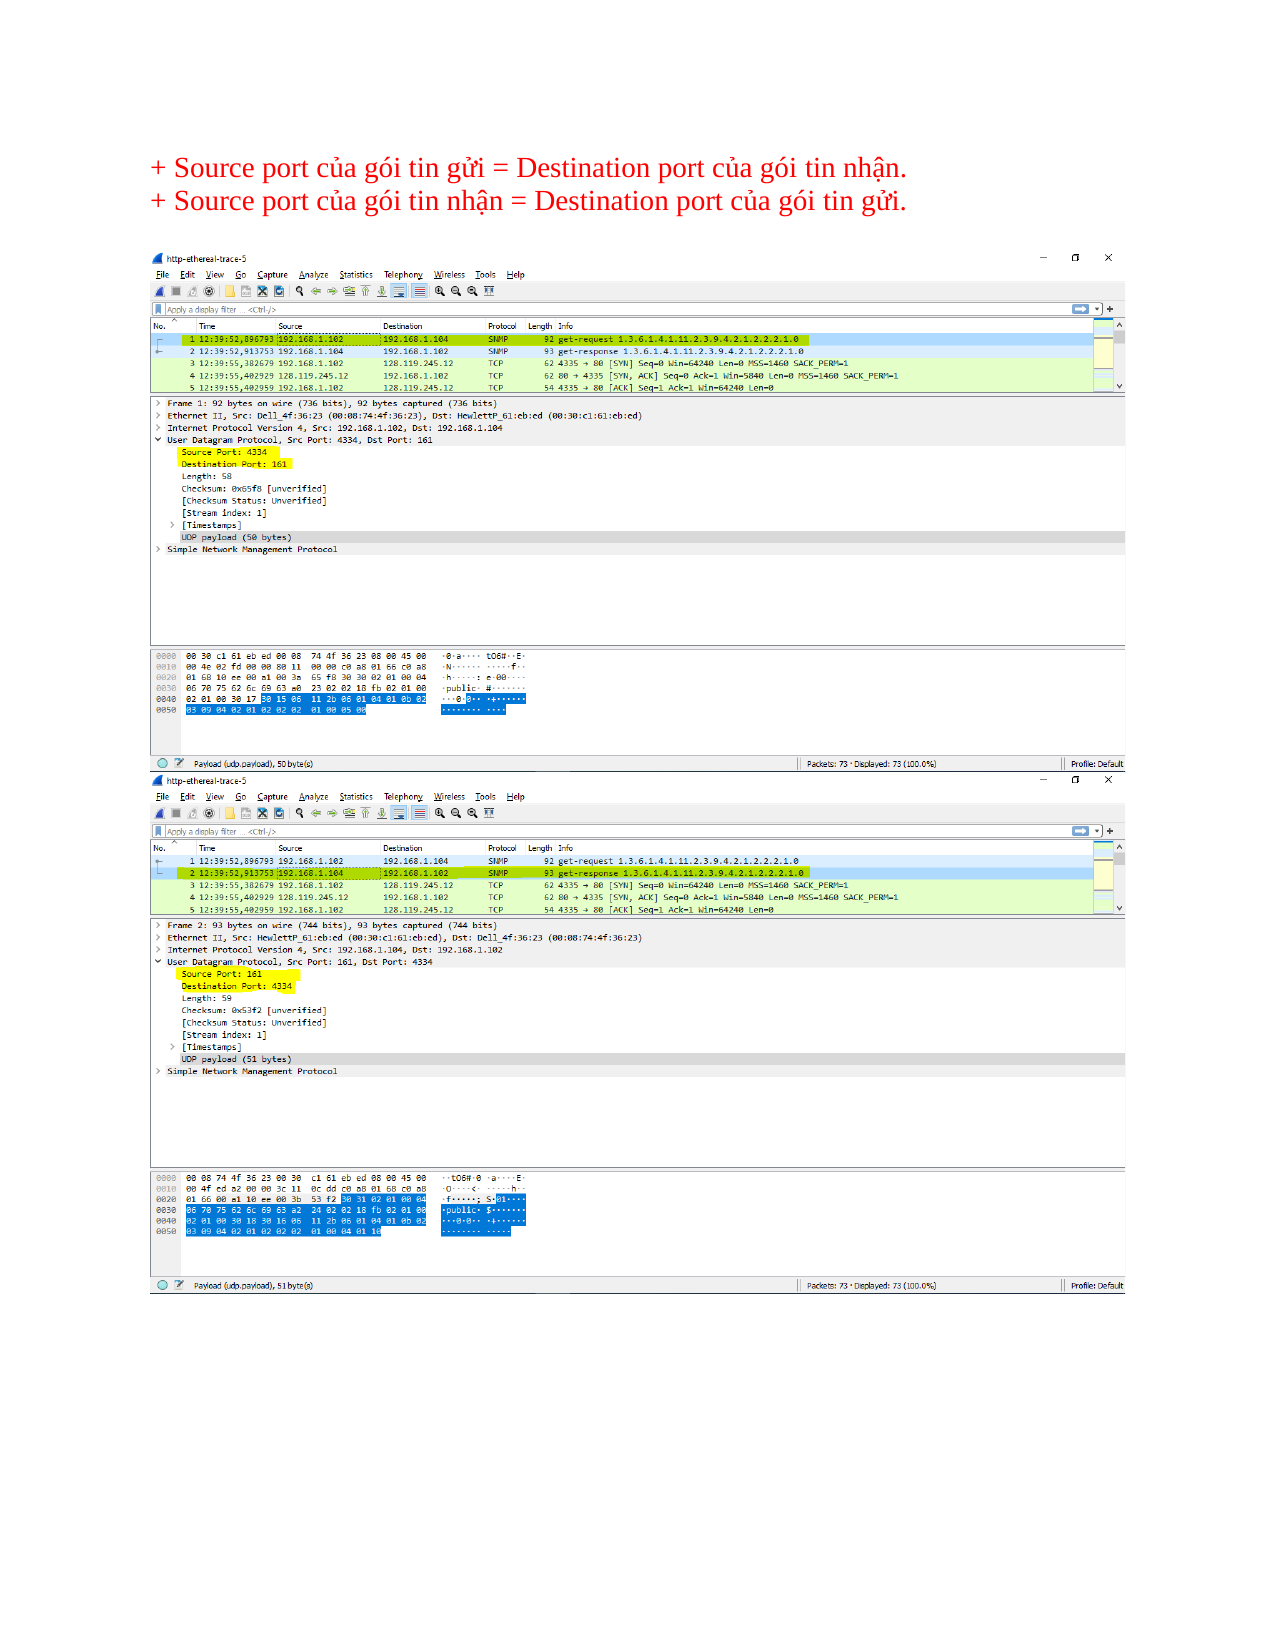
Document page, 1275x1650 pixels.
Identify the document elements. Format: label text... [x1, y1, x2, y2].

text + Source port của gói tin gửi = Destination port của gói tin nhận. [150, 150, 1125, 183]
picture [150, 250, 1125, 1294]
text + Source port của gói tin nhận = Destination port của gói tin gửi. [150, 183, 1125, 217]
